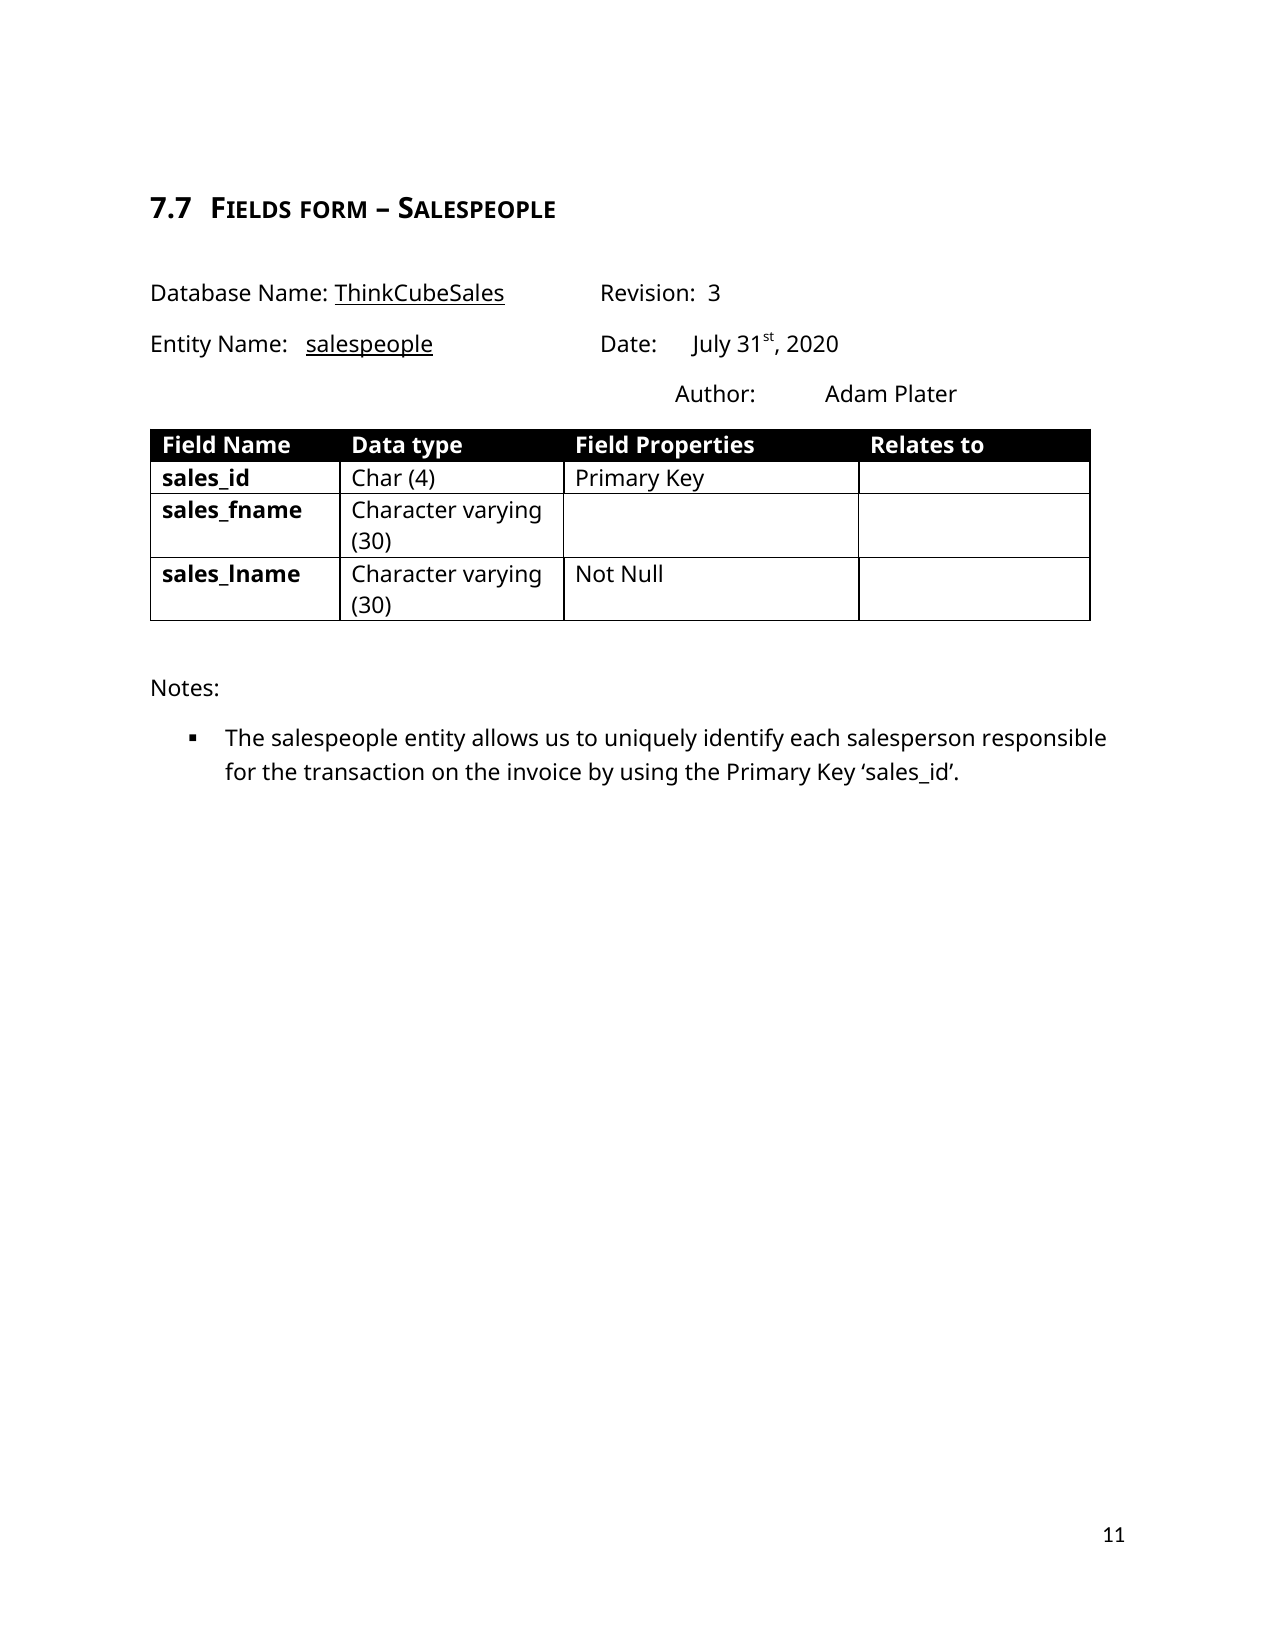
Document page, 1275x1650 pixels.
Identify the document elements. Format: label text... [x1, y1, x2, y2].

table_header Field Name [151, 430, 339, 461]
table_cell sales_lname [151, 558, 339, 620]
text Database Name: ThinkCubeSales Revision: 3 [150, 277, 1125, 308]
table_cell Not Null [565, 558, 858, 620]
table_cell [860, 462, 1089, 493]
text Author: Adam Plater [150, 378, 1125, 409]
text Notes: [150, 672, 1125, 703]
table_cell Character varying (30) [341, 558, 563, 620]
list The salespeople entity allows us to uniquely identify each salesperson responsible for the transaction on the invoice by using the Primary Key ‘sales_id’. [187, 722, 1125, 787]
table_cell [859, 494, 1089, 557]
table_cell sales_fname [151, 494, 339, 557]
table_cell sales_id [151, 462, 339, 493]
table_header Field Properties [564, 430, 858, 461]
text Entity Name: salespeople Date: July 31st, 2020 [150, 328, 1125, 359]
table_cell Character varying (30) [341, 494, 563, 557]
table_header Data type [341, 430, 563, 461]
subtitle Fields form – Salespeople [150, 187, 1125, 227]
table_cell [564, 494, 858, 557]
table_header Relates to [859, 430, 1089, 461]
table_cell Primary Key [565, 462, 858, 493]
table_cell Char (4) [341, 462, 563, 493]
table_cell [860, 558, 1089, 620]
